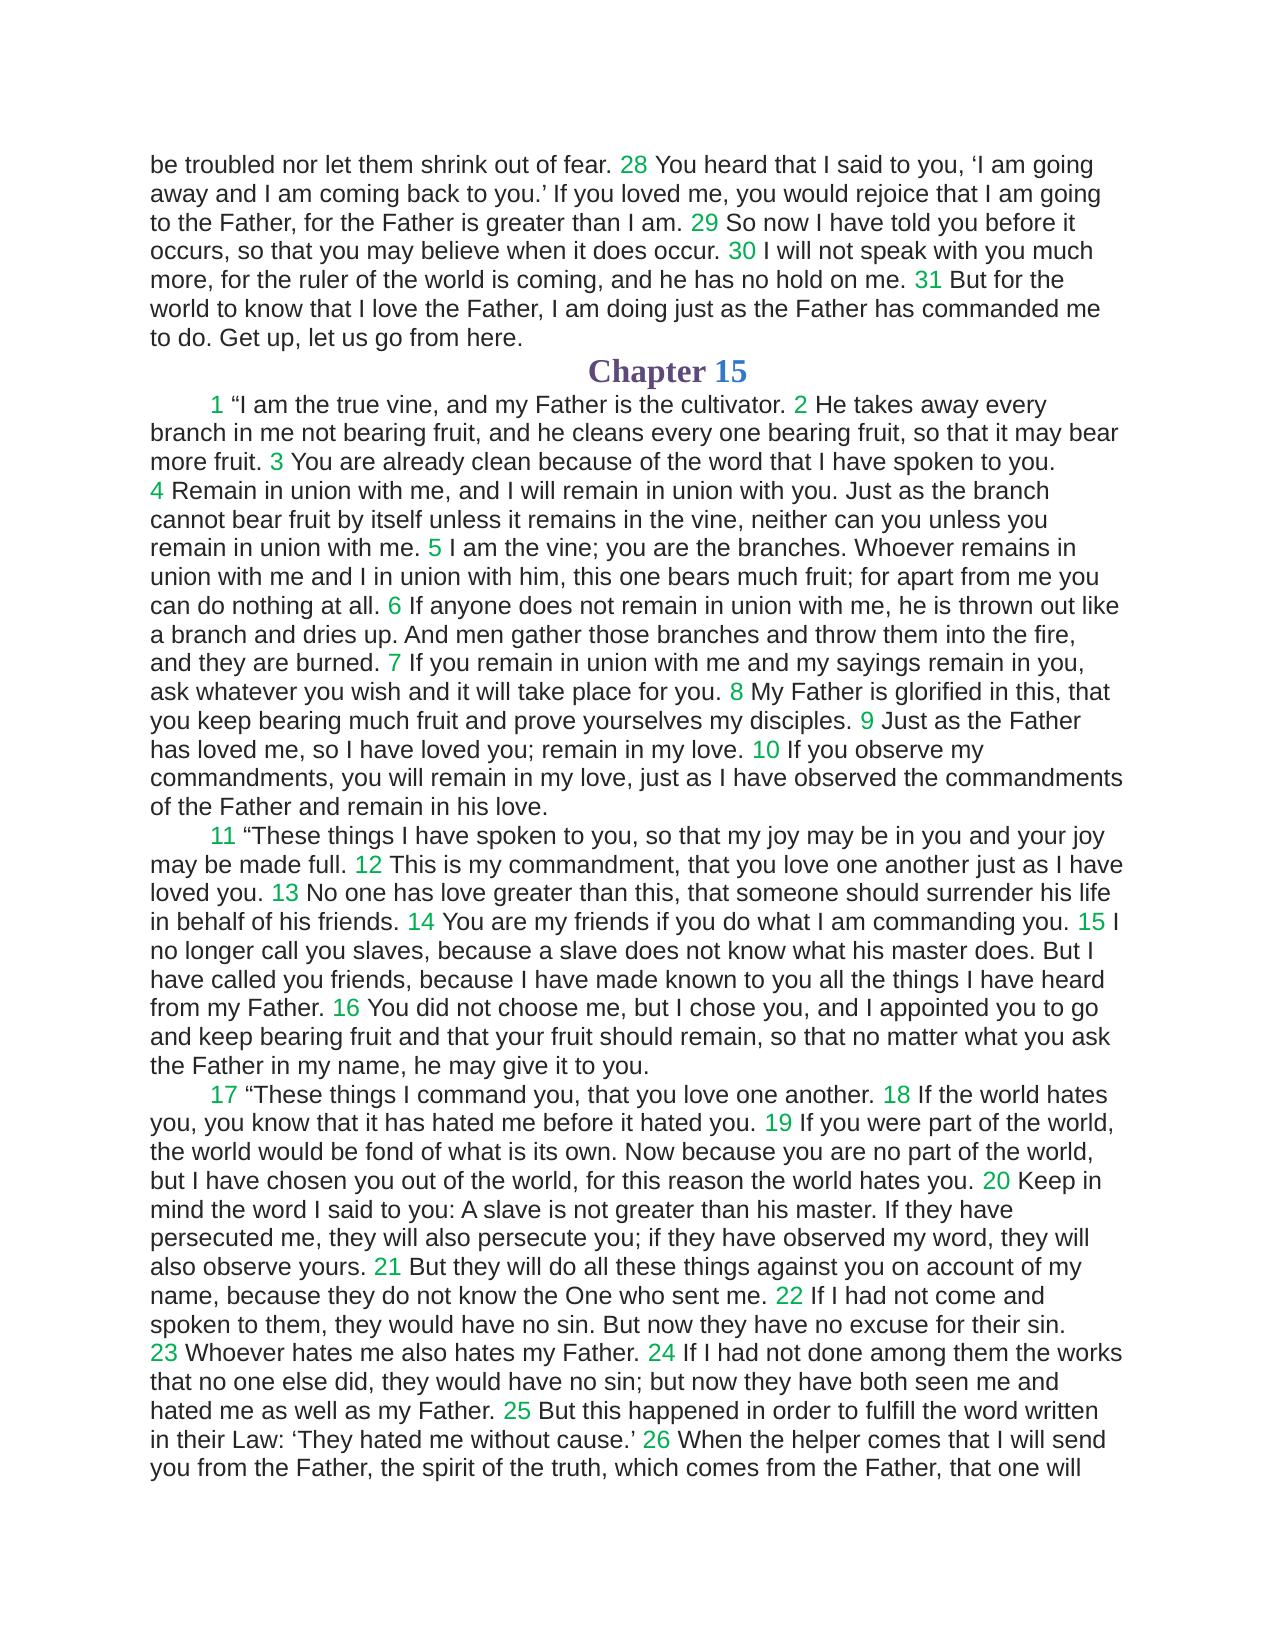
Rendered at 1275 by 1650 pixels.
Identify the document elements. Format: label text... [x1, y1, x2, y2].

text 1 “I am the true vine, and my Father is the cultivator. 2 He takes away every branch in me not bearing fruit, and he cleans every one bearing fruit, so that it may bear more fruit. 3 You are already clean because of the word that I have spoken to you. 4 Remain in union with me, and I will remain in union with you. Just as the branch cannot bear fruit by itself unless it remains in the vine, neither can you unless you remain in union with me. 5 I am the vine; you are the branches. Whoever remains in union with me and I in union with him, this one bears much fruit; for apart from me you can do nothing at all. 6 If anyone does not remain in union with me, he is thrown out like a branch and dries up. And men gather those branches and throw them into the fire, and they are burned. 7 If you remain in union with me and my sayings remain in you, ask whatever you wish and it will take place for you. 8 My Father is glorified in this, that you keep bearing much fruit and prove yourselves my disciples. 9 Just as the Father has loved me, so I have loved you; remain in my love. 10 If you observe my commandments, you will remain in my love, just as I have observed the commandments of the Father and remain in his love. [150, 389, 1125, 821]
text 11 “These things I have spoken to you, so that my joy may be in you and your joy may be made full. 12 This is my commandment, that you love one another just as I have loved you. 13 No one has love greater than this, that someone should surrender his life in behalf of his friends. 14 You are my friends if you do what I am commanding you. 15 I no longer call you slaves, because a slave does not know what his master does. But I have called you friends, because I have made known to you all the things I have heard from my Father. 16 You did not choose me, but I chose you, and I appointed you to go and keep bearing fruit and that your fruit should remain, so that no matter what you ask the Father in my name, he may give it to you. [150, 821, 1125, 1079]
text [150, 1079, 1125, 1482]
text Chapter 15 [150, 351, 1125, 389]
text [150, 150, 1125, 351]
